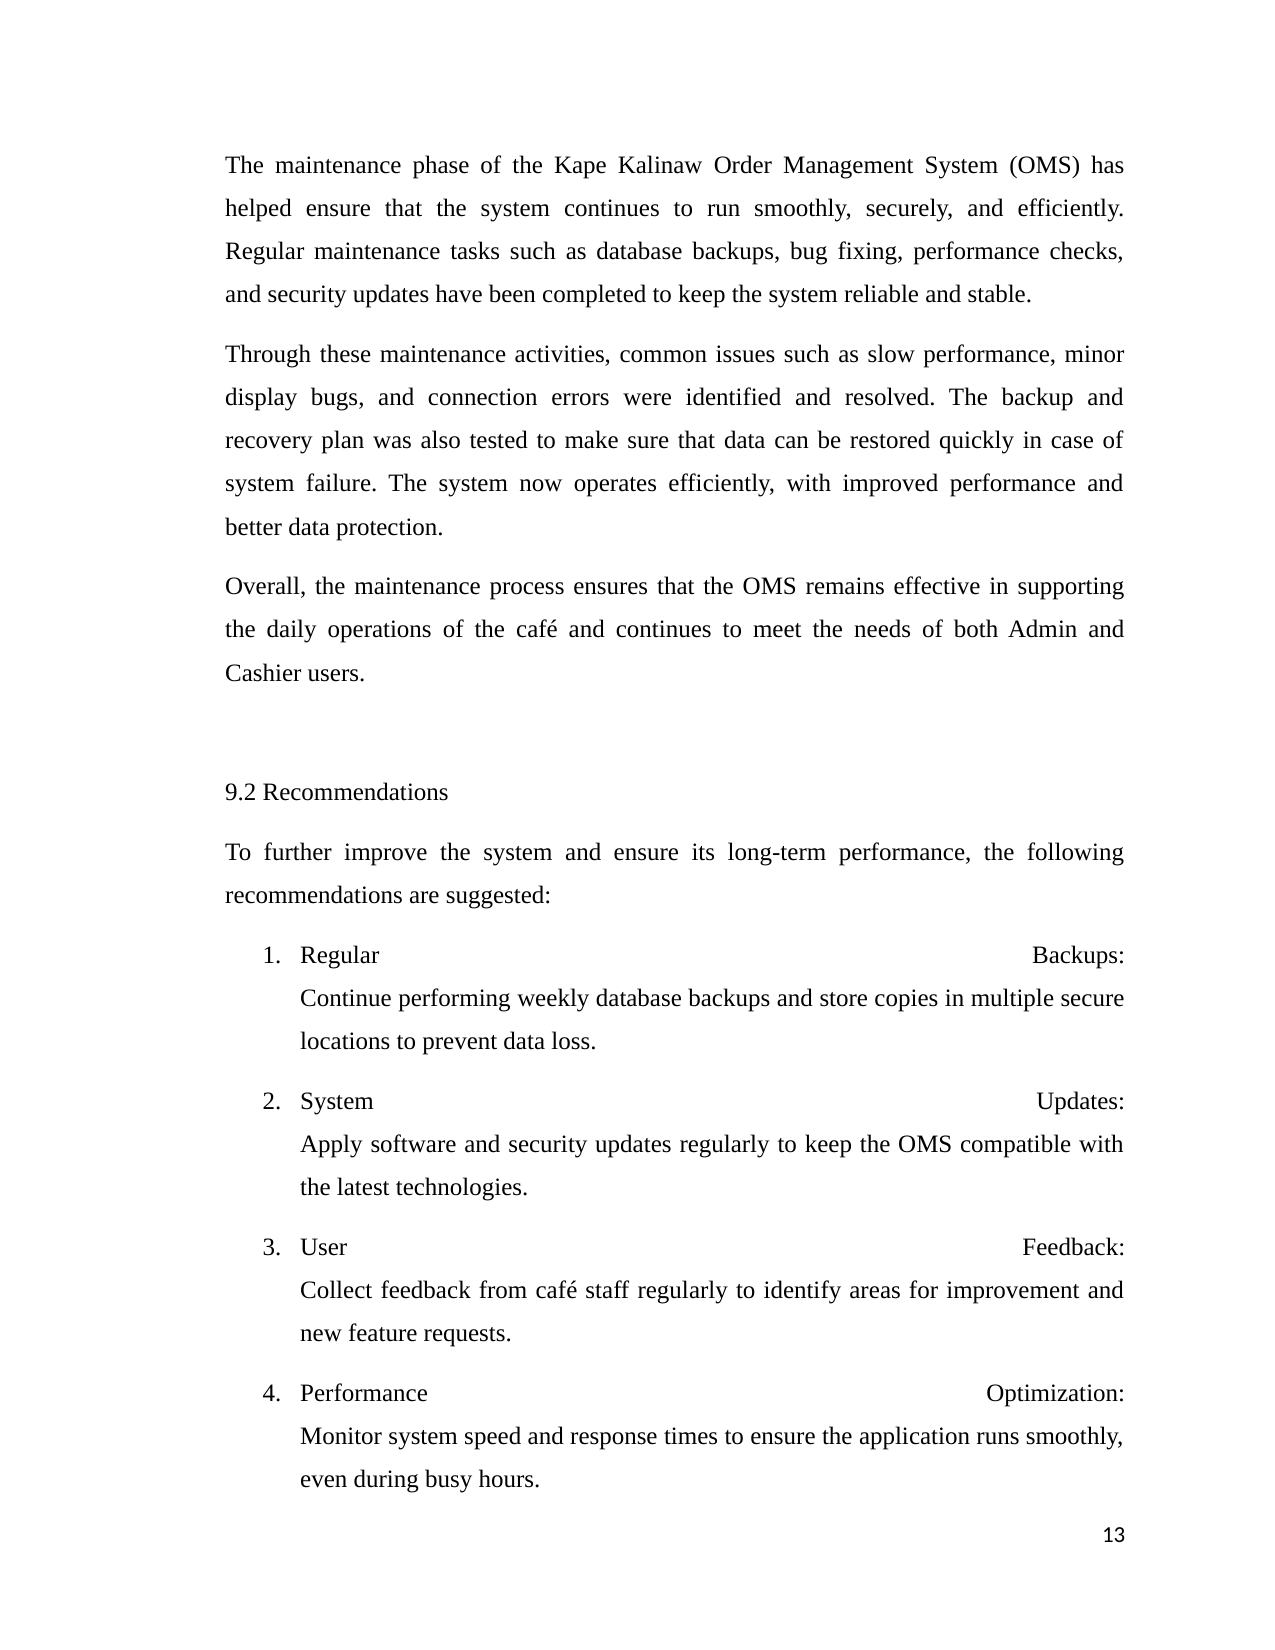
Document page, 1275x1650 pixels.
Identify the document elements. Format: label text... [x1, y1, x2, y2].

list Performance Optimization: Monitor system speed and response times to ensure the application runs smoothly, even during busy hours. [262, 1378, 1125, 1493]
text Through these maintenance activities, common issues such as slow performance, minor display bugs, and connection errors were identified and resolved. The backup and recovery plan was also tested to make sure that data can be restored quickly in case of system failure. The system now operates efficiently, with improved performance and better data protection. [225, 339, 1125, 540]
list System Updates: Apply software and security updates regularly to keep the OMS compatible with the latest technologies. [262, 1086, 1125, 1201]
text The maintenance phase of the Kape Kalinaw Order Management System (OMS) has helped ensure that the system continues to run smoothly, securely, and efficiently. Regular maintenance tasks such as database backups, bug fixing, performance checks, and security updates have been completed to keep the system reliable and stable. [225, 150, 1125, 308]
text 9.2 Recommendations [225, 777, 1125, 806]
text Overall, the maintenance process ensures that the OMS remains effective in supporting the daily operations of the café and continues to meet the needs of both Admin and Cashier users. [225, 571, 1125, 686]
list Regular Backups: Continue performing weekly database backups and store copies in multiple secure locations to prevent data loss. [262, 940, 1125, 1055]
text To further improve the system and ensure its long-term performance, the following recommendations are suggested: [225, 837, 1125, 909]
list User Feedback: Collect feedback from café staff regularly to identify areas for improvement and new feature requests. [262, 1232, 1125, 1347]
